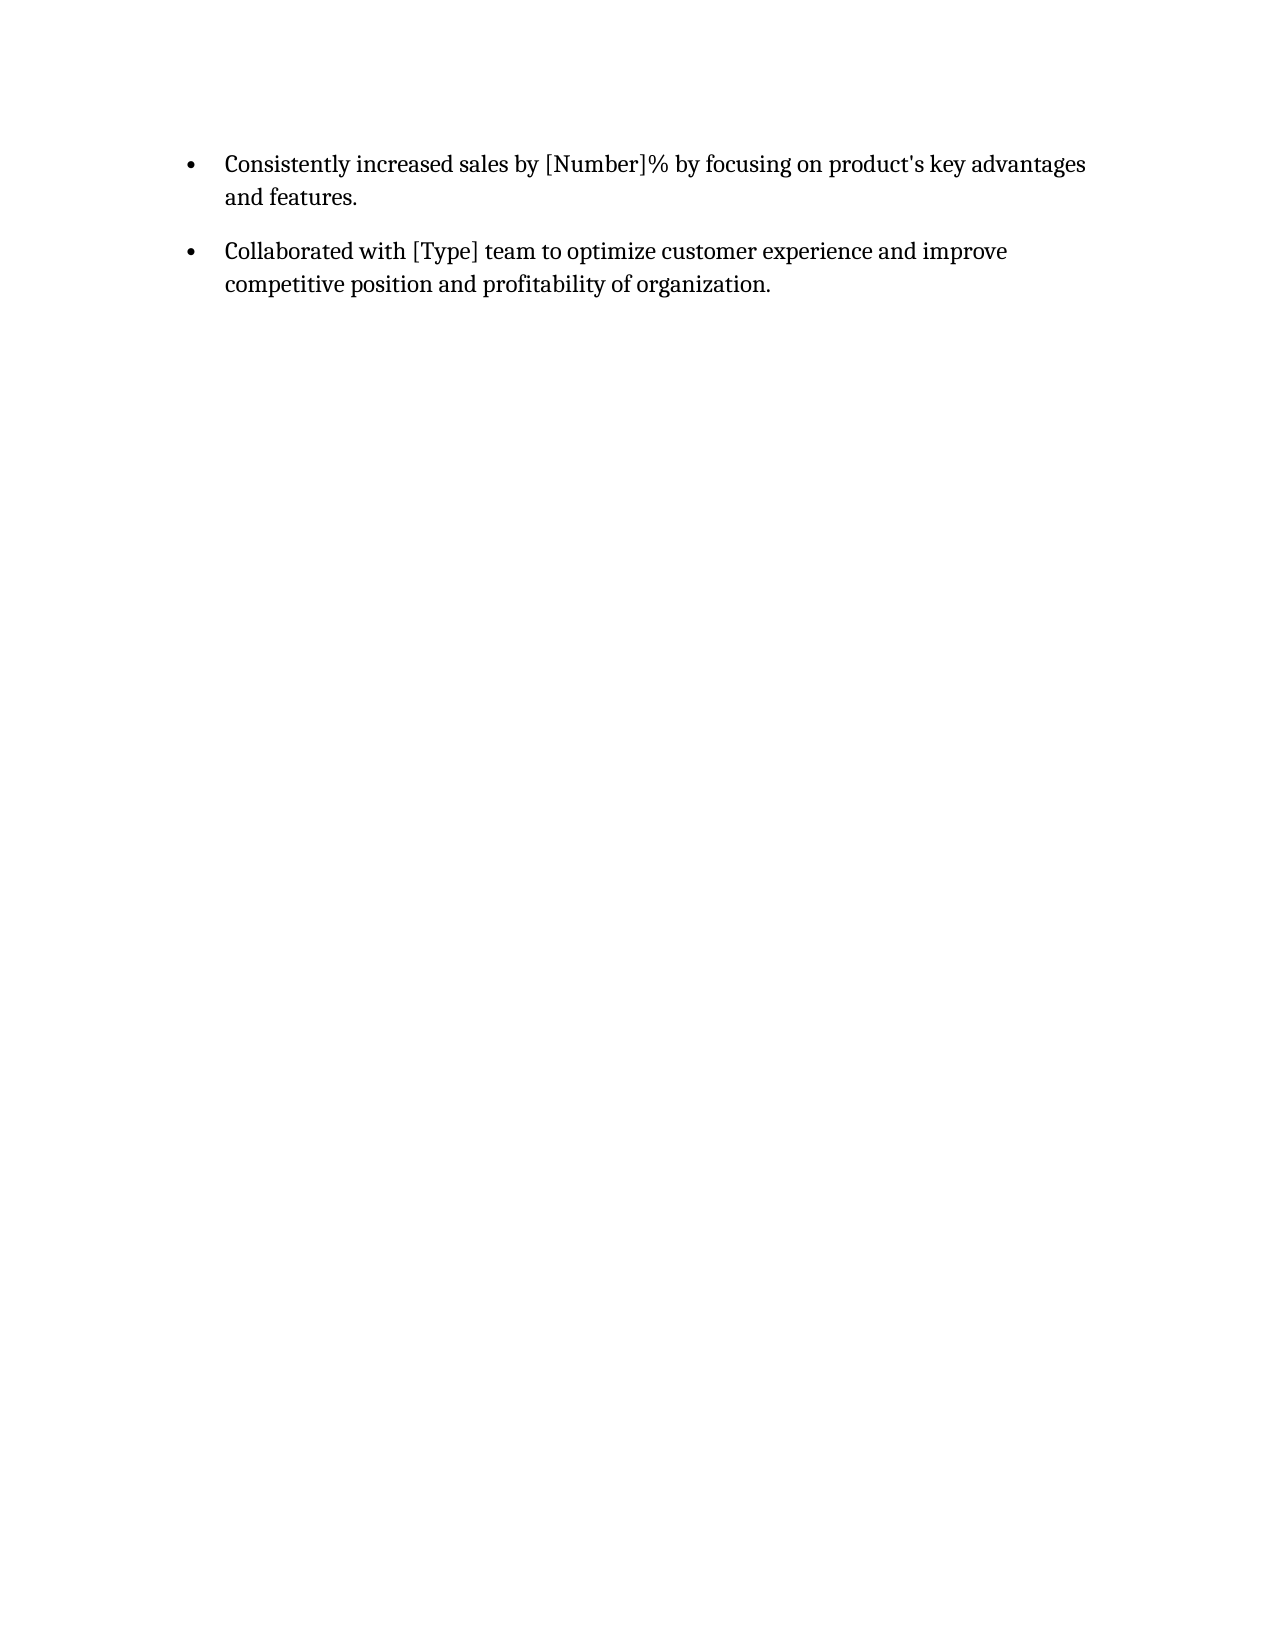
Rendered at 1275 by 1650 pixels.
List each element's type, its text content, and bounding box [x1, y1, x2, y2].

list Consistently increased sales by [Number]% by focusing on product's key advantages and features. [187, 150, 1125, 212]
list Collaborated with [Type] team to optimize customer experience and improve competitive position and profitability of organization. [187, 237, 1125, 299]
